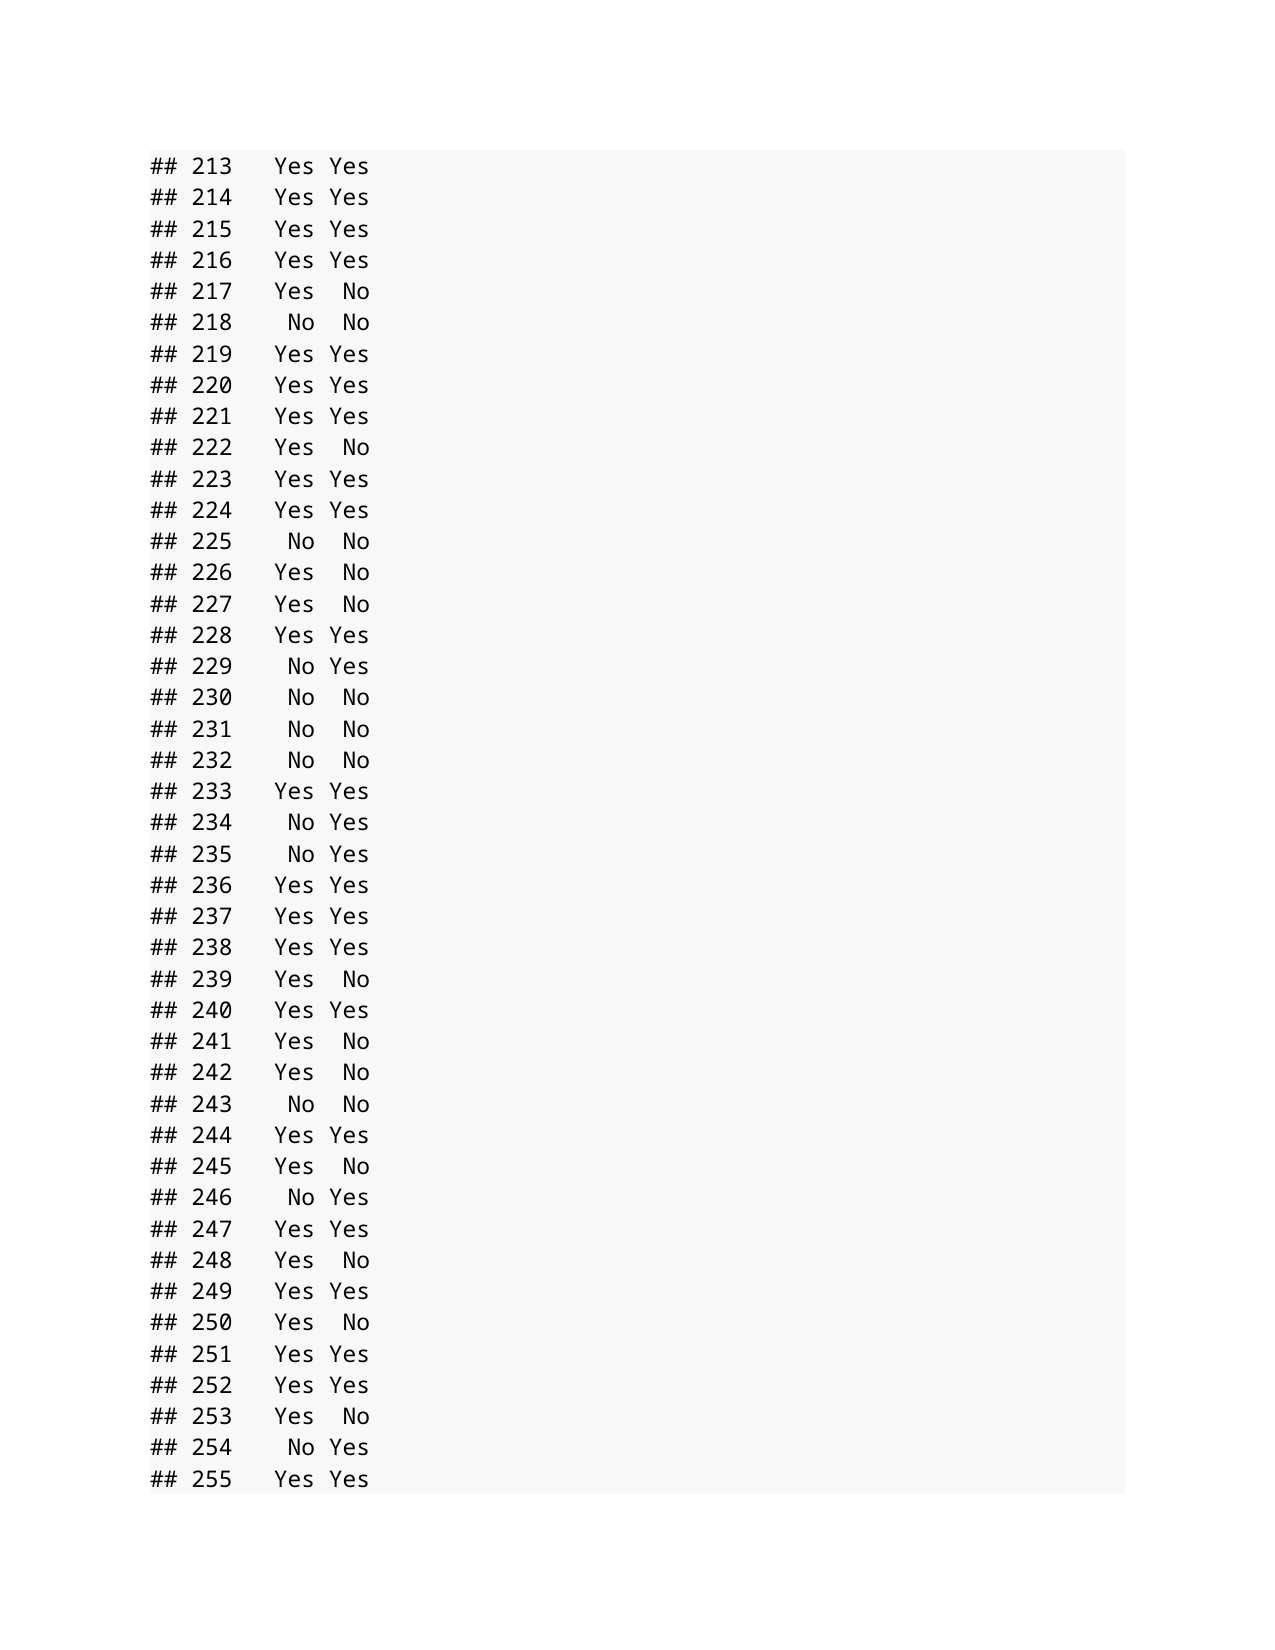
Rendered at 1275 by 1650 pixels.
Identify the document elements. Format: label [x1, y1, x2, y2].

text [150, 150, 1125, 1494]
